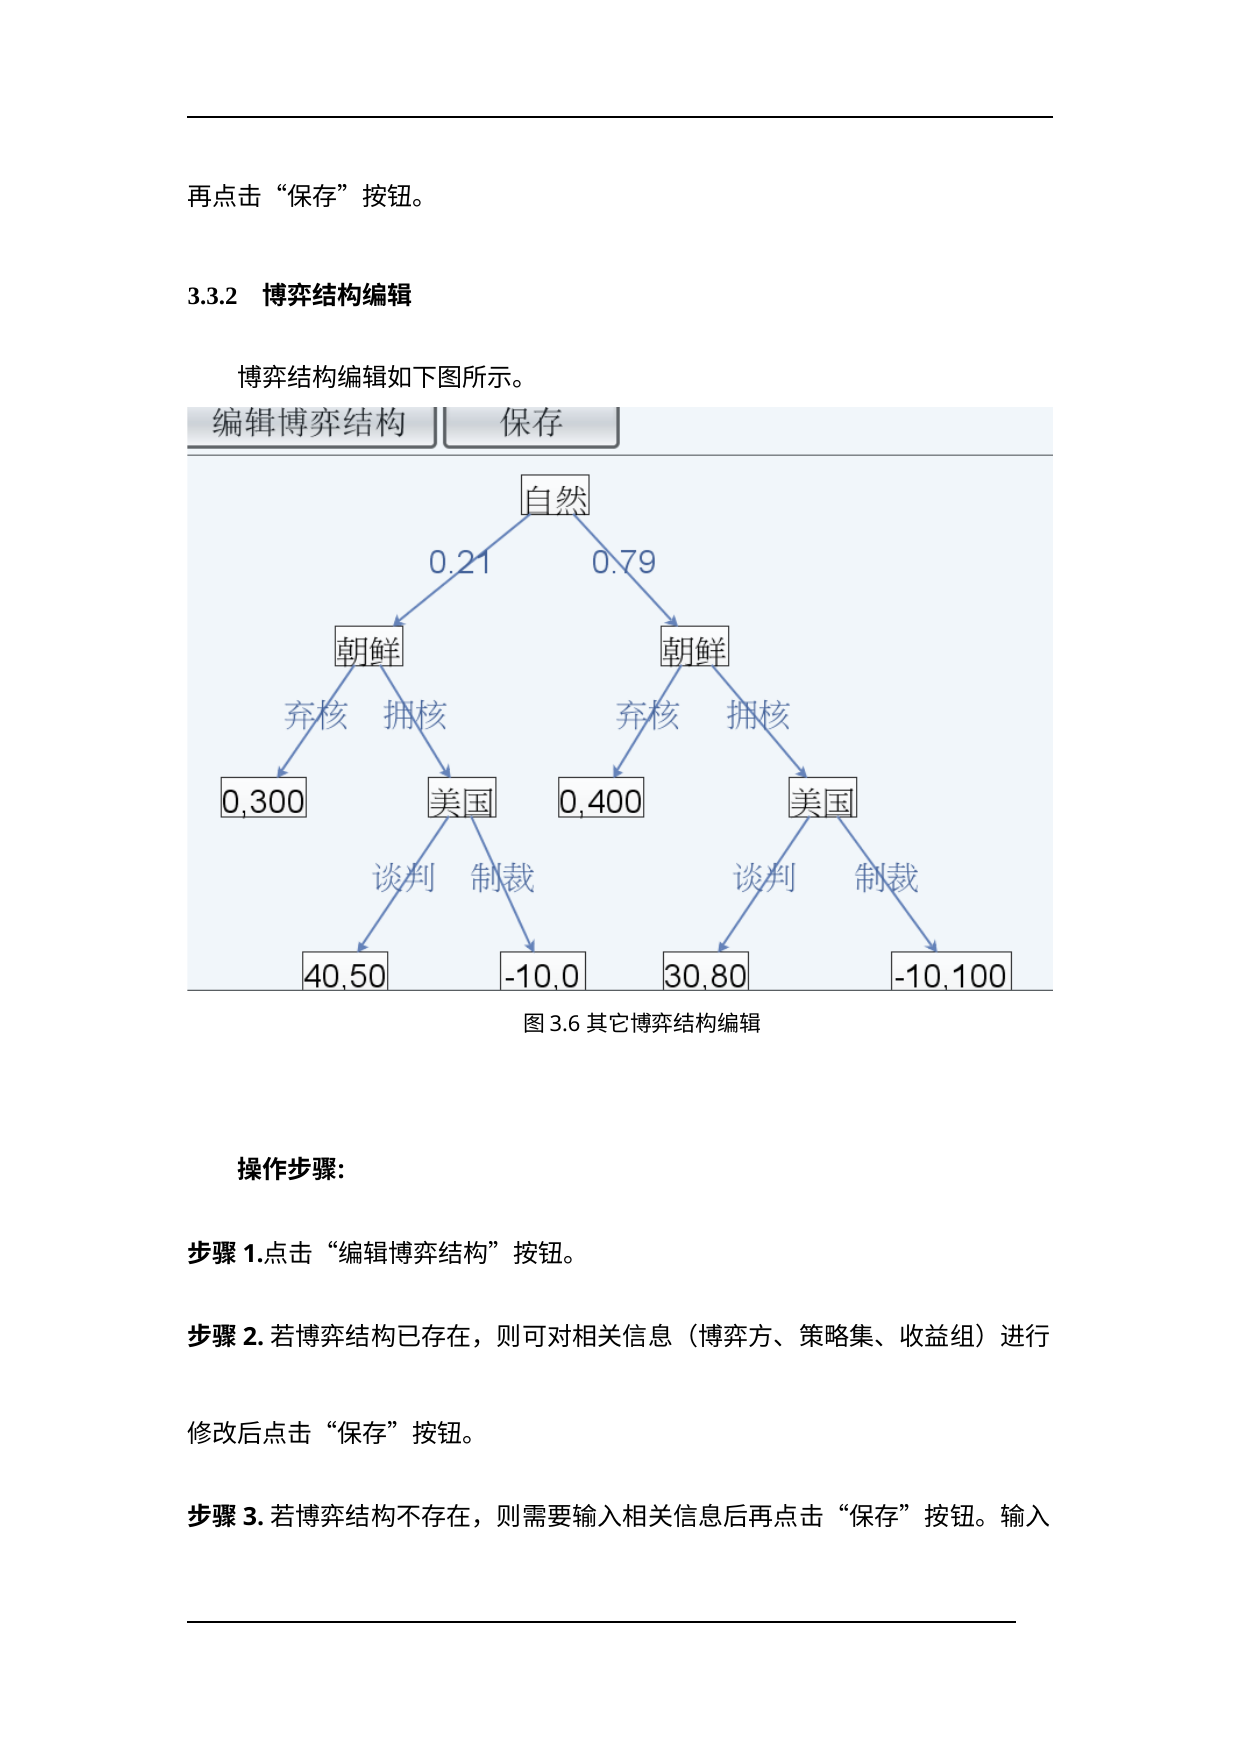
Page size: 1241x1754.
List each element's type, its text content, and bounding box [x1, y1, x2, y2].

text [187, 162, 1053, 227]
text 步骤2. 若博弈结构已存在，则可对相关信息（博弈方、策略集、收益组）进行修改后点击“保存”按钮。 [187, 1302, 1053, 1464]
subtitle 博弈结构编辑 [187, 261, 1053, 326]
text 步骤1.点击“编辑博弈结构”按钮。 [187, 1219, 1053, 1284]
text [187, 1482, 1053, 1547]
text 图3.6 其它博弈结构编辑 [187, 1005, 1053, 1038]
text 博弈结构编辑如下图所示。 [187, 343, 1053, 407]
picture [187, 407, 1053, 991]
text 操作步骤: [187, 1136, 1053, 1201]
